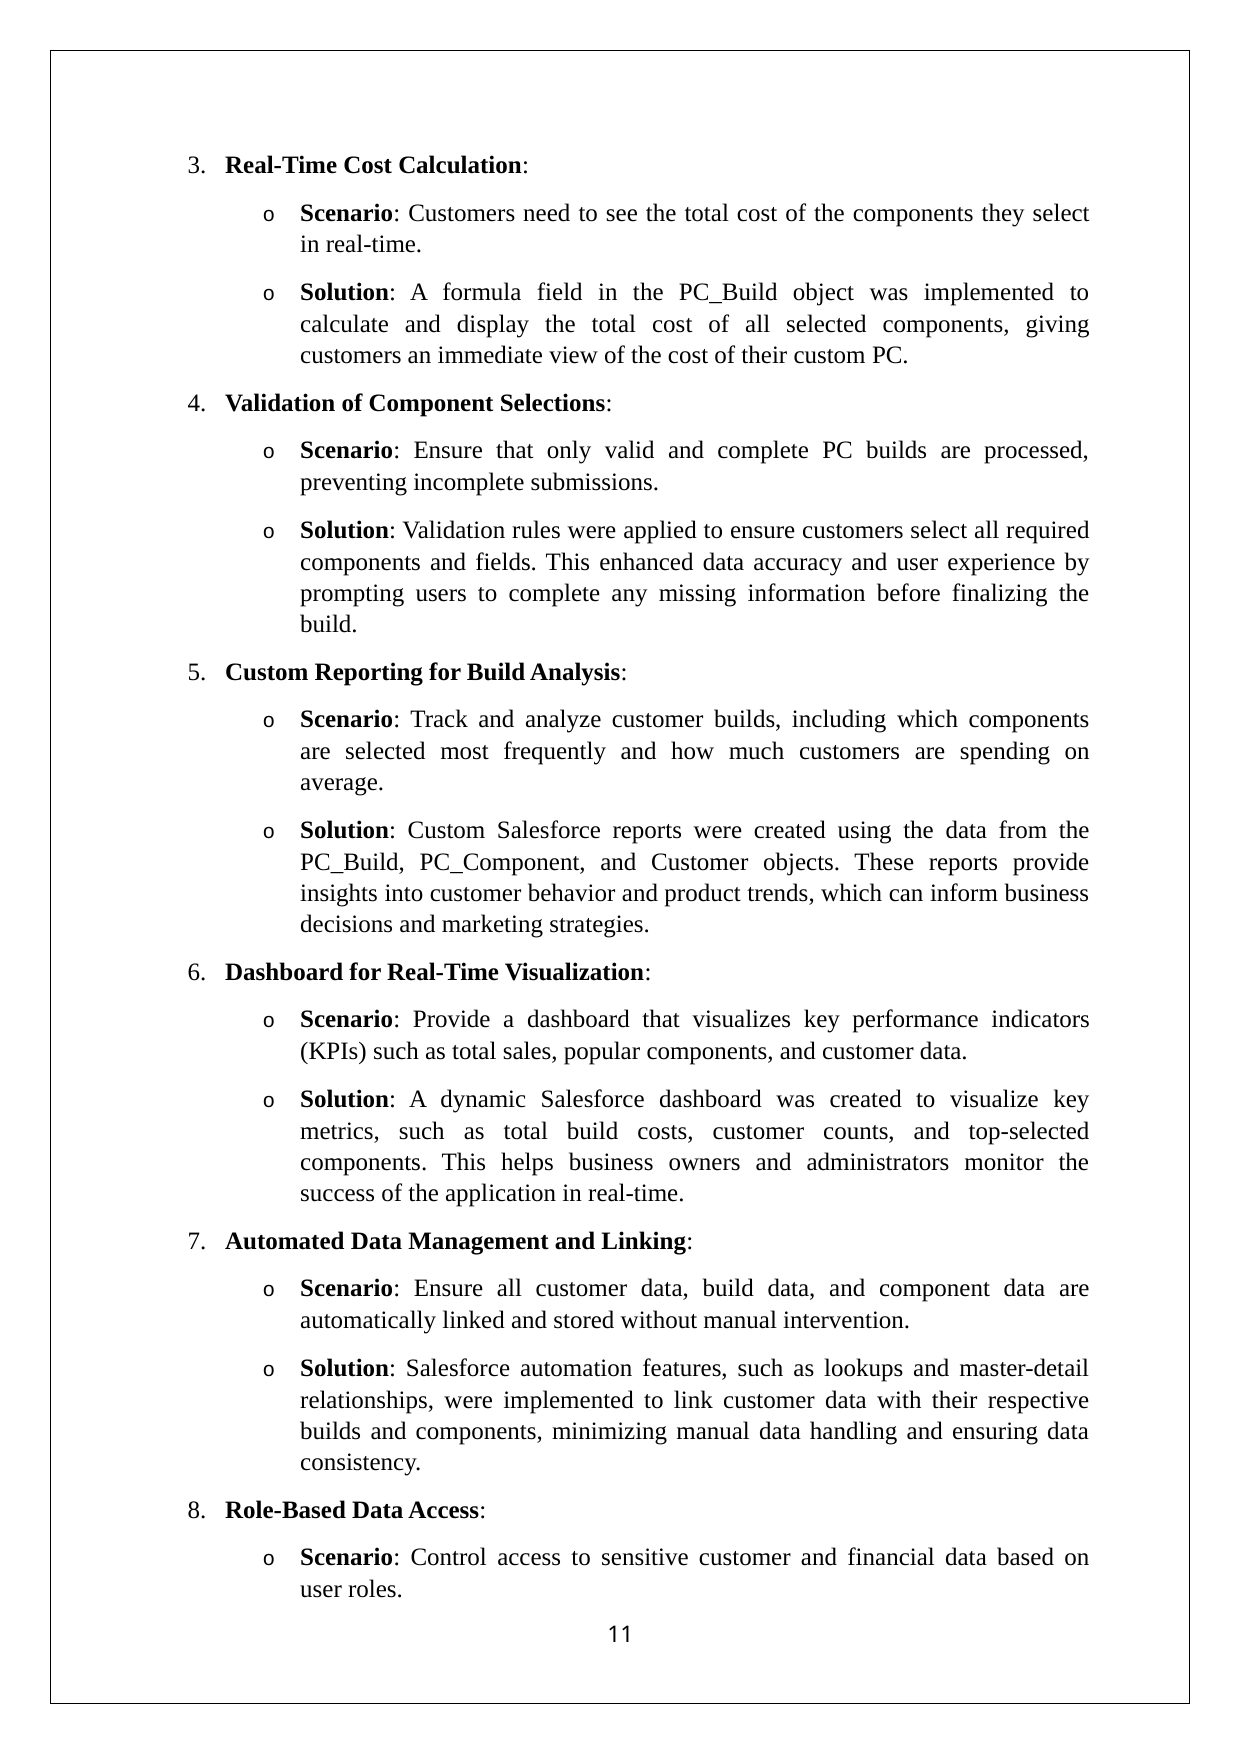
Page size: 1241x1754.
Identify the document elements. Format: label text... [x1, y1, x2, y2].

list Solution: Custom Salesforce reports were created using the data from the PC_Build, PC_Component, and Customer objects. These reports provide insights into customer behavior and product trends, which can inform business decisions and marketing strategies. [262, 815, 1090, 938]
list Custom Reporting for Build Analysis: [187, 657, 1090, 686]
list Scenario: Track and analyze customer builds, including which components are selected most frequently and how much customers are spending on average. [262, 704, 1090, 796]
list Validation of Component Selections: [187, 388, 1090, 417]
list Solution: Validation rules were applied to ensure customers select all required components and fields. This enhanced data accuracy and user experience by prompting users to complete any missing information before finalizing the build. [262, 515, 1090, 638]
list Dashboard for Real-Time Visualization: [187, 957, 1090, 986]
list Scenario: Ensure all customer data, build data, and component data are automatically linked and stored without manual intervention. [262, 1273, 1090, 1334]
list Solution: A dynamic Salesforce dashboard was created to visualize key metrics, such as total build costs, customer counts, and top-selected components. This helps business owners and administrators monitor the success of the application in real-time. [262, 1084, 1090, 1207]
list Scenario: Control access to sensitive customer and financial data based on user roles. [262, 1542, 1090, 1603]
list Solution: A formula field in the PC_Build object was implemented to calculate and display the total cost of all selected components, giving customers an immediate view of the cost of their custom PC. [262, 277, 1090, 369]
list Scenario: Provide a dashboard that visualizes key performance indicators (KPIs) such as total sales, popular components, and customer data. [262, 1004, 1090, 1065]
list Solution: Salesforce automation features, such as lookups and master-detail relationships, were implemented to link customer data with their respective builds and components, minimizing manual data handling and ensuring data consistency. [262, 1353, 1090, 1476]
list Scenario: Customers need to see the total cost of the components they select in real-time. [262, 198, 1090, 258]
list Scenario: Ensure that only valid and complete PC builds are processed, preventing incomplete submissions. [262, 436, 1090, 496]
list Role-Based Data Access: [187, 1495, 1090, 1523]
list Real-Time Cost Calculation: [187, 150, 1090, 179]
list Automated Data Management and Linking: [187, 1226, 1090, 1254]
